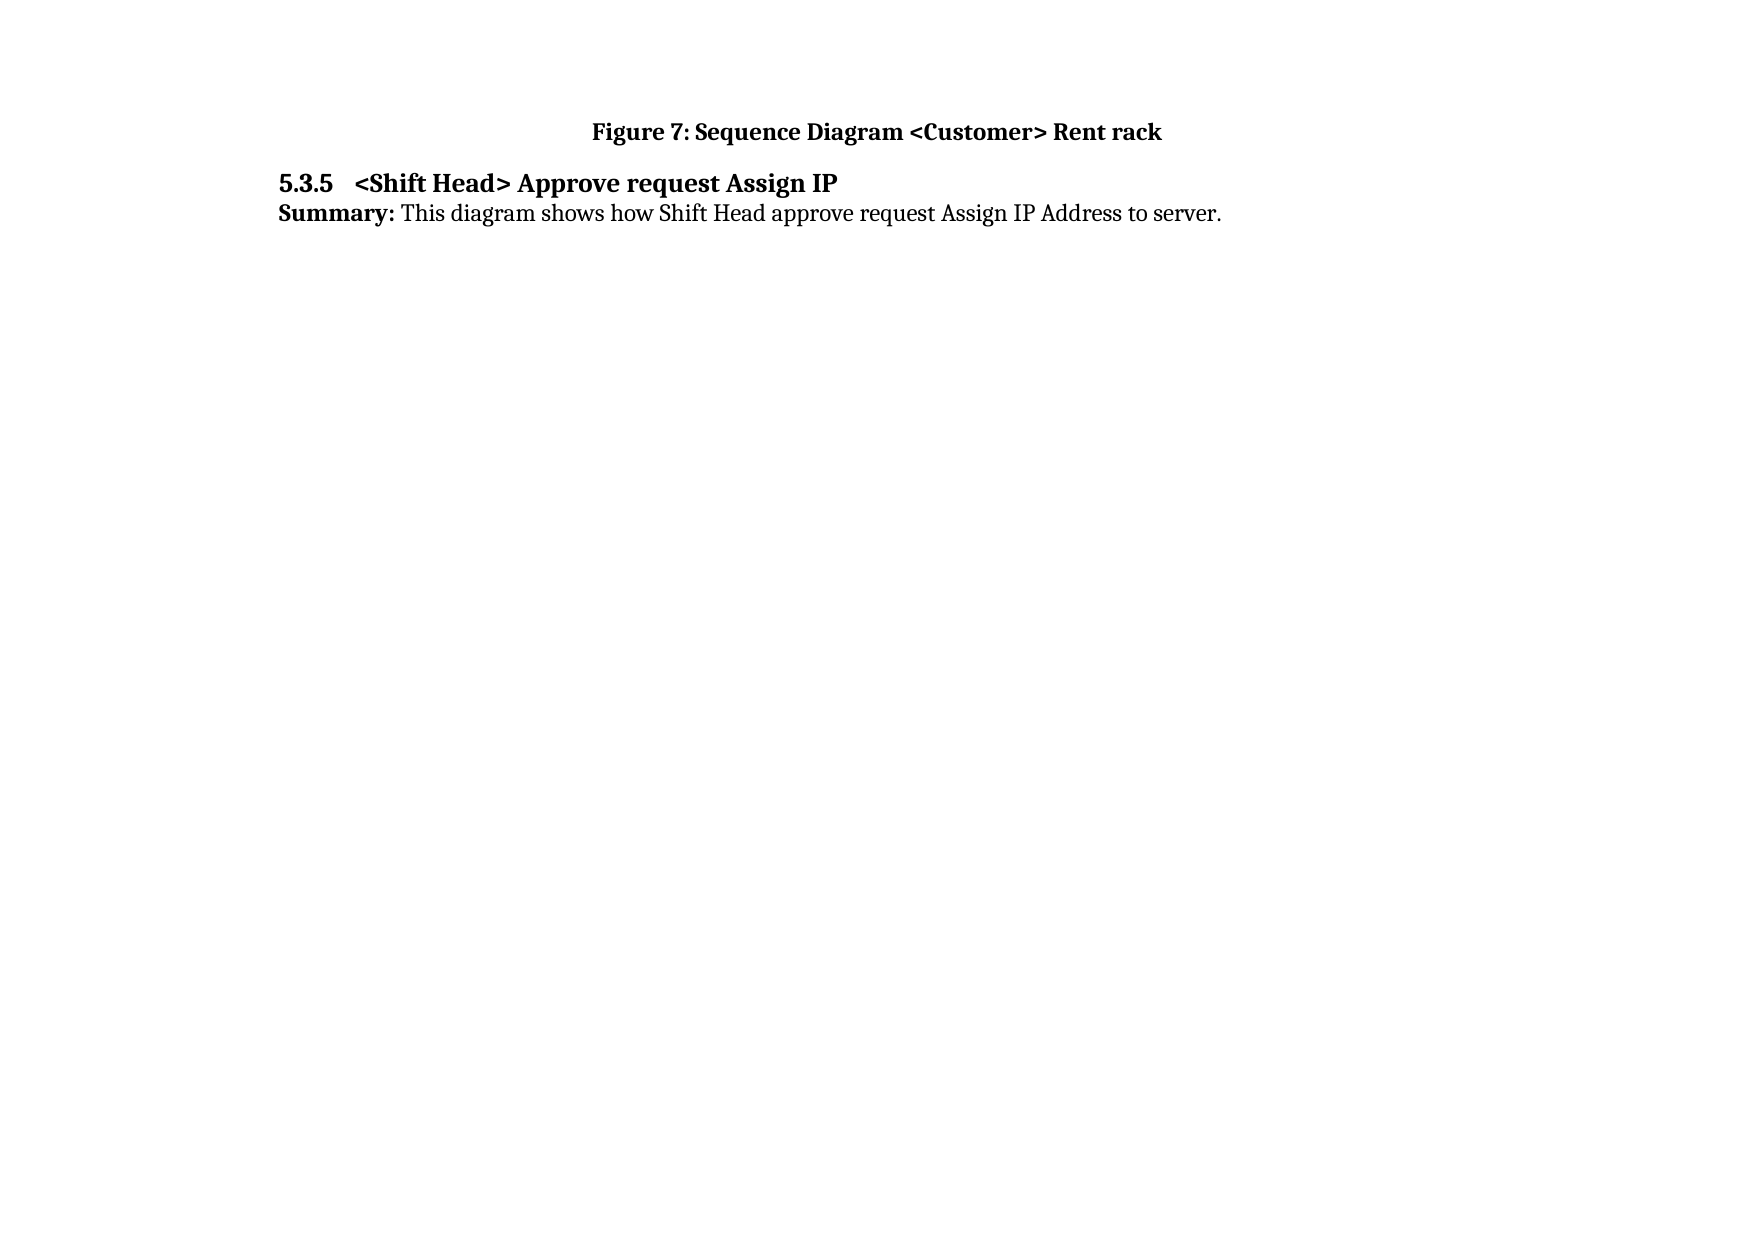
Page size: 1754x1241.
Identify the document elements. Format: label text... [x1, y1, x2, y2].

text Summary: This diagram shows how Shift Head approve request Assign IP Address to server. [204, 199, 1606, 228]
subtitle <Shift Head> Approve request Assign IP [279, 168, 1606, 199]
